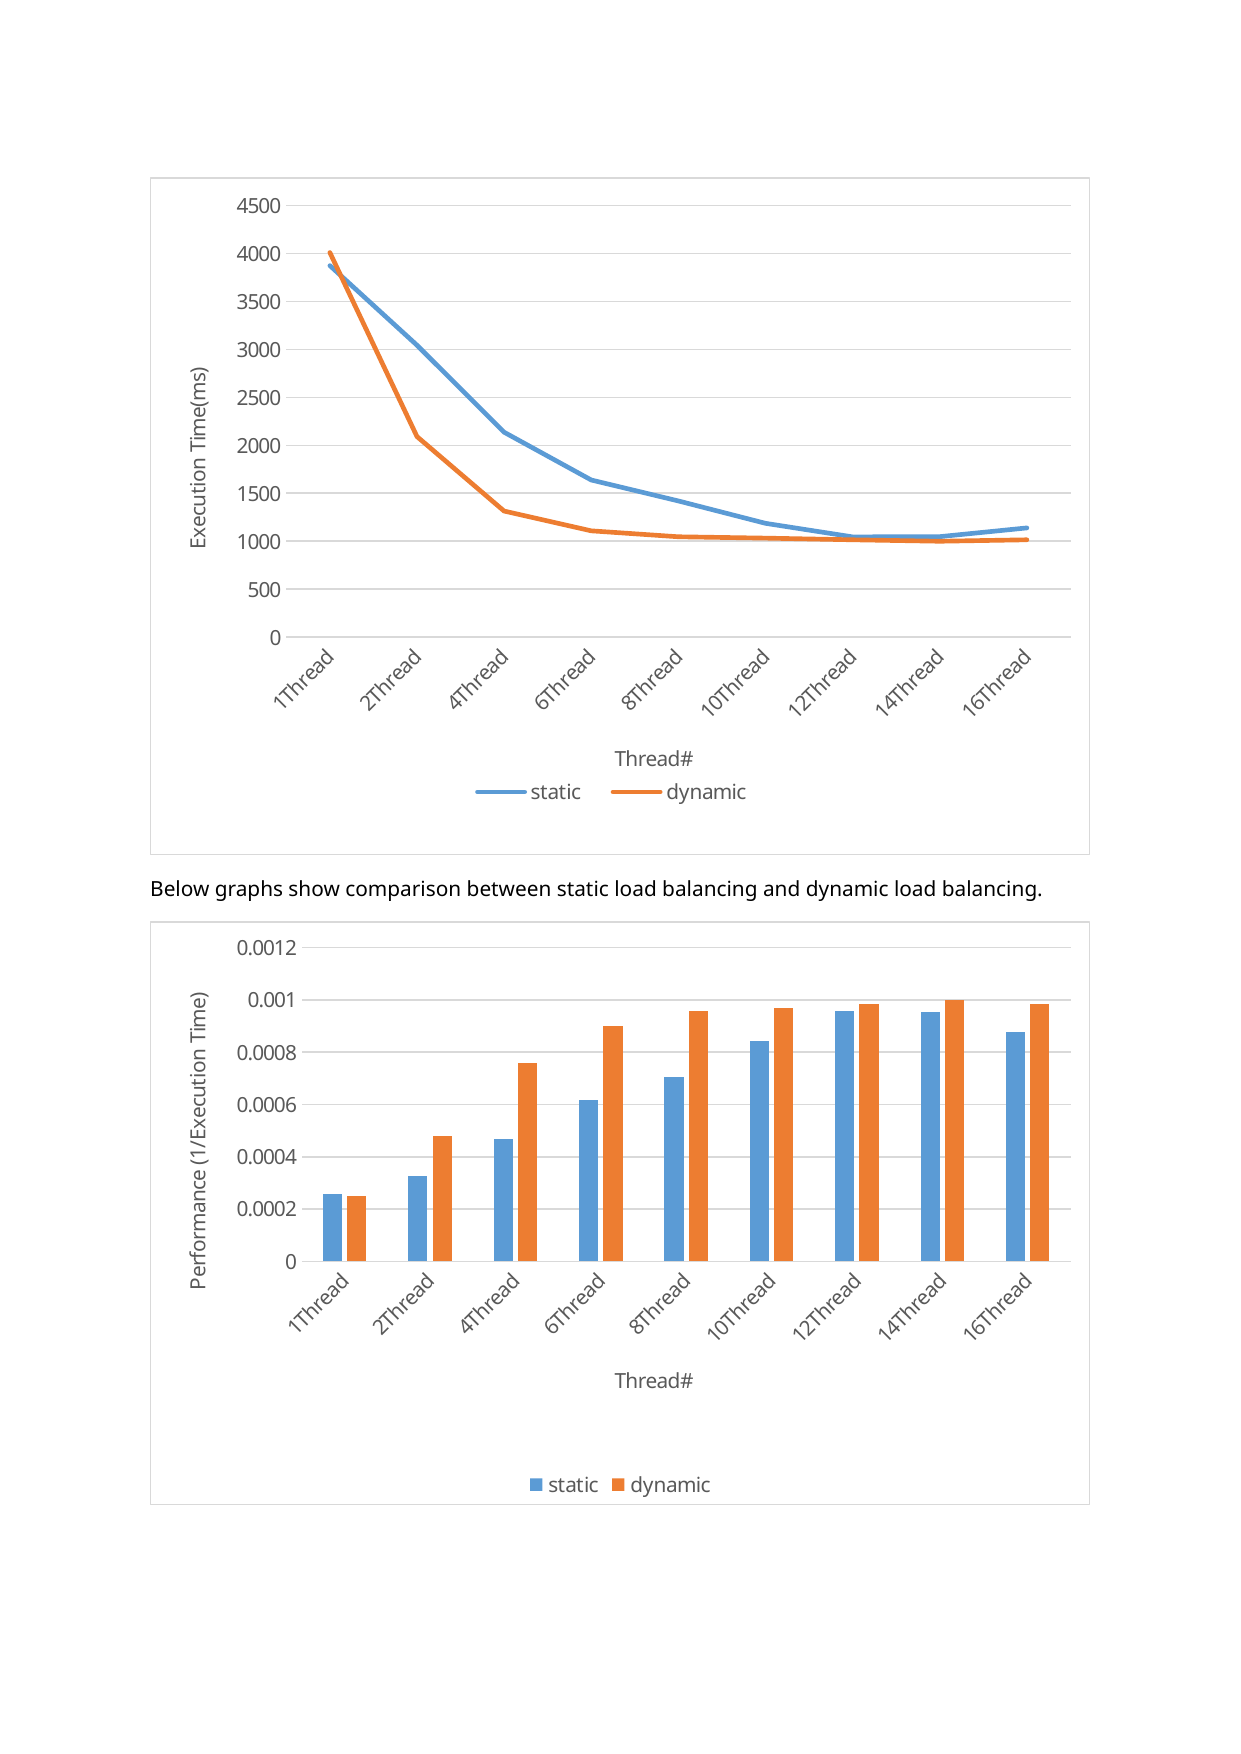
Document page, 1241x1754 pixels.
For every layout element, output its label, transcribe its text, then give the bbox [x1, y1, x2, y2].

text Below graphs show comparison between static load balancing and dynamic load balancing. [150, 874, 1090, 902]
